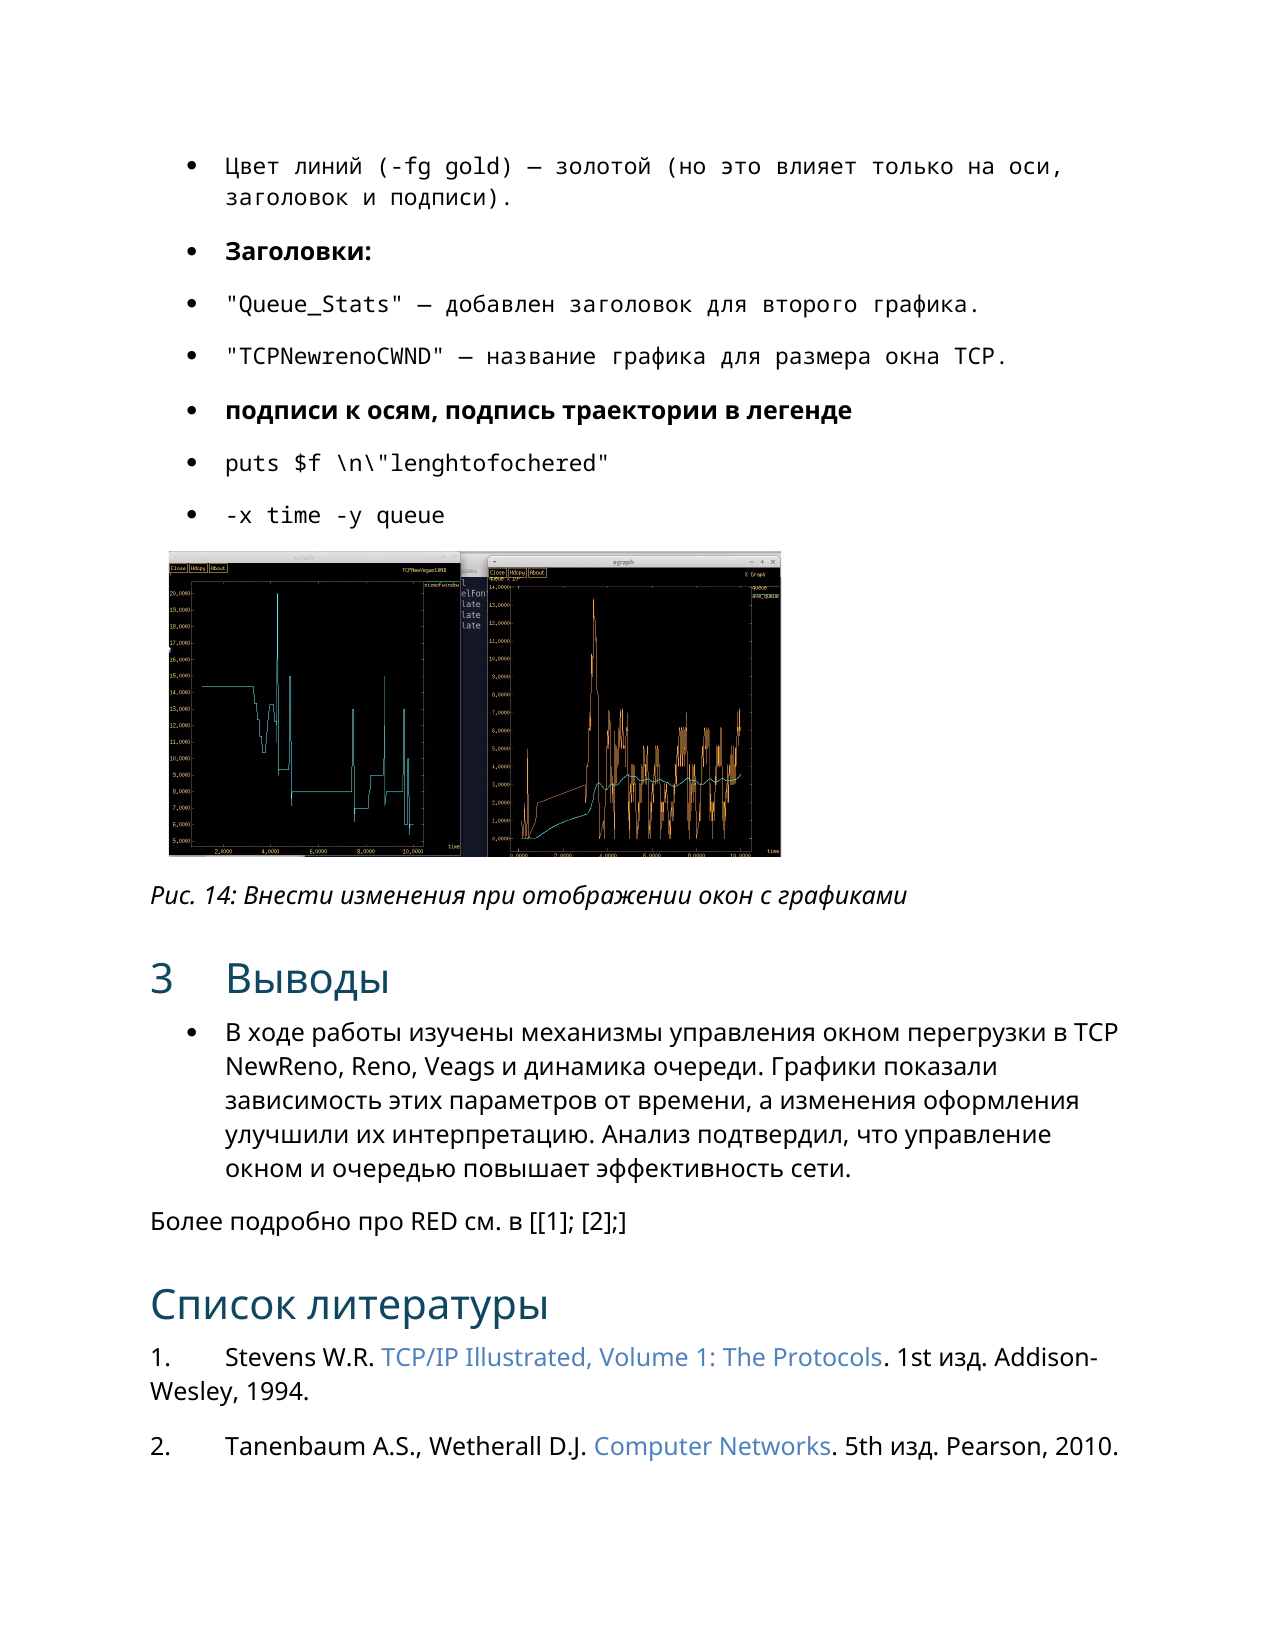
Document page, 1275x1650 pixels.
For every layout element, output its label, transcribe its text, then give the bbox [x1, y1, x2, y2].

list Цвет линий (-fg gold) — золотой (но это влияет только на оси, заголовок и подписи). [187, 150, 1125, 212]
list подписи к осям, подпись траектории в легенде [187, 392, 1125, 426]
subtitle Список литературы [150, 1275, 1125, 1332]
text Рис. 14: Внести изменения при отображении окон с графиками [150, 877, 1125, 912]
list -x time -y queue [187, 499, 1125, 531]
list В ходе работы изучены механизмы управления окном перегрузки в TCP NewReno, Reno, Veags и динамика очереди. Графики показали зависимость этих параметров от времени, а изменения оформления улучшили их интерпретацию. Анализ подтвердил, что управление окном и очередью повышает эффективность сети. [187, 1014, 1125, 1184]
text Более подробно про RED см. в [[1]; [2];] [150, 1203, 1125, 1237]
list Заголовки: [187, 233, 1125, 267]
text 1. Stevens W.R. TCP/IP Illustrated, Volume 1: The Protocols. 1st изд. Addison-Wesley, 1994. [150, 1340, 1125, 1408]
list puts $f \n\"lenghtofochered" [187, 447, 1125, 478]
picture [168, 551, 782, 857]
list "Queue_Stats" — добавлен заголовок для второго графика. [187, 288, 1125, 319]
list "TCPNewrenoCWND" — название графика для размера окна TCP. [187, 340, 1125, 372]
text 2. Tanenbaum A.S., Wetherall D.J. Computer Networks. 5th изд. Pearson, 2010. [150, 1429, 1125, 1463]
subtitle 3 Выводы [150, 949, 1125, 1006]
